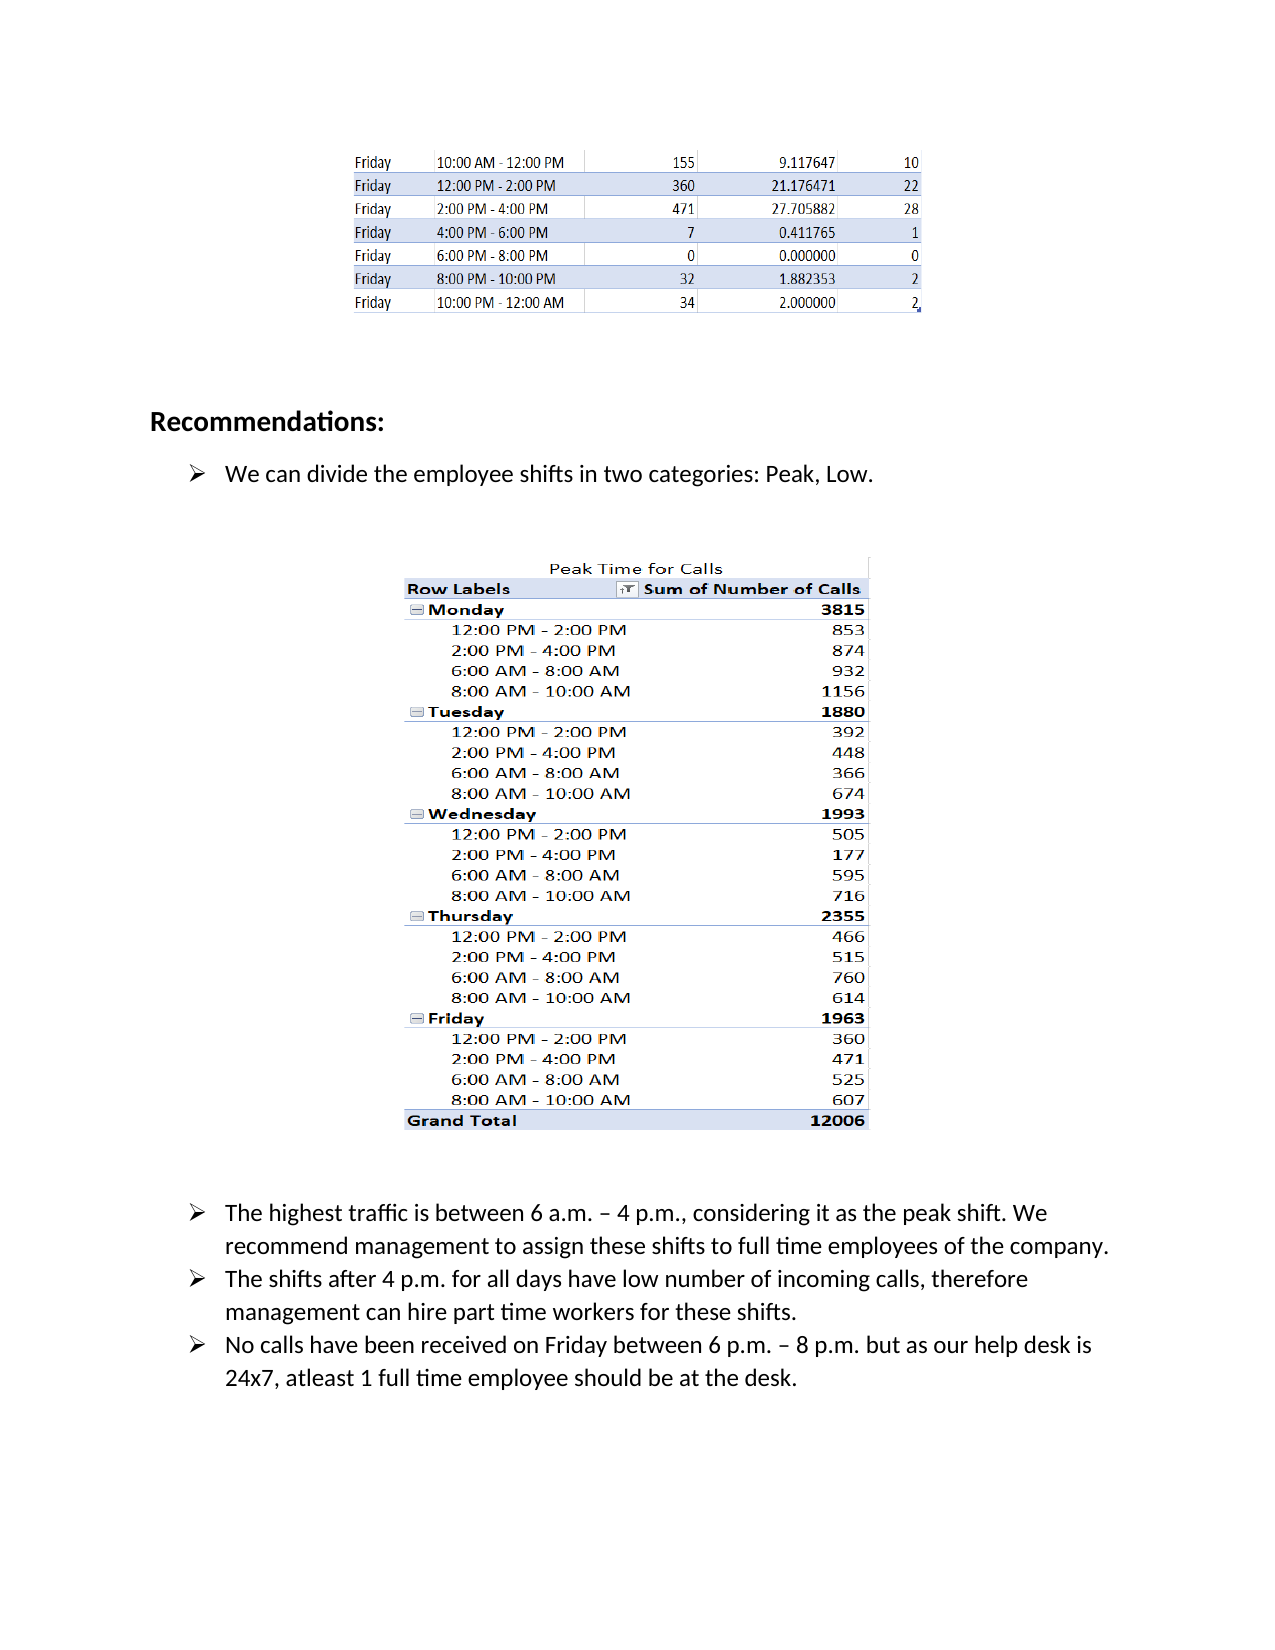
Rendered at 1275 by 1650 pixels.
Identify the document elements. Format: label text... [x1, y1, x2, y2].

list The highest traffic is between 6 a.m. – 4 p.m., considering it as the peak shift. We recommend management to assign these shifts to full time employees of the company. [187, 1198, 1125, 1261]
picture [353, 150, 922, 313]
list The shifts after 4 p.m. for all days have low number of incoming calls, therefore management can hire part time workers for these shifts. [187, 1263, 1125, 1327]
list We can divide the employee shifts in two categories: Peak, Low. [187, 458, 1125, 489]
list No calls have been received on Friday between 6 p.m. – 8 p.m. but as our help desk is 24x7, atleast 1 full time employee should be at the desk. [187, 1329, 1125, 1393]
text Recommendations: [150, 403, 1125, 439]
picture [404, 557, 871, 1130]
